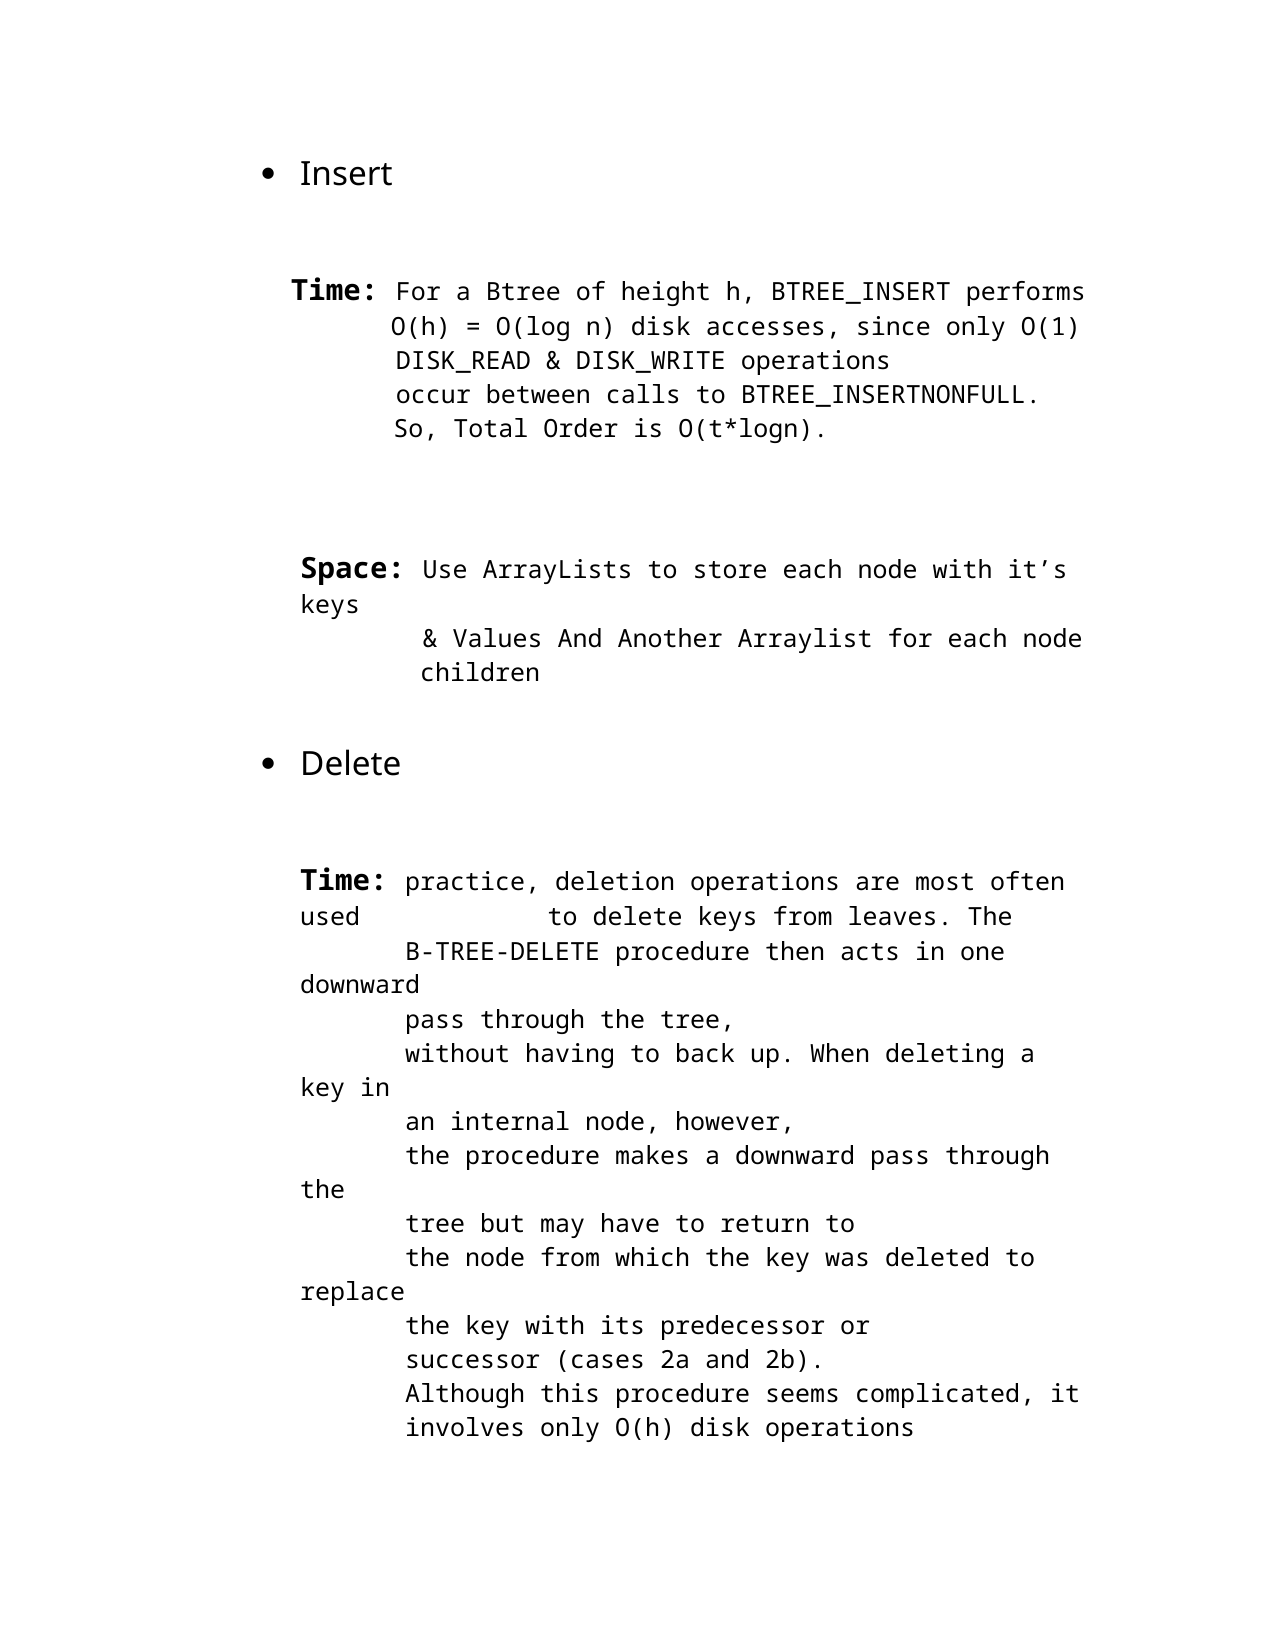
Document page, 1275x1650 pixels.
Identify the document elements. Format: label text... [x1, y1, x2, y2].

text B-TREE-DELETE procedure then acts in one downward [300, 933, 1087, 1001]
list children [300, 655, 1087, 689]
text without having to back up. When deleting a key in [300, 1035, 1087, 1103]
text involves only O(h) disk operations [300, 1410, 1087, 1444]
text successor (cases 2a and 2b). [300, 1342, 1087, 1376]
list Delete [262, 740, 1087, 786]
list occur between calls to BTREE_INSERTNONFULL. [291, 377, 1087, 411]
text Time: For a Btree of height h, BTREE_INSERT performs [291, 269, 1087, 309]
text pass through the tree, [300, 1001, 1087, 1035]
text the procedure makes a downward pass through the [300, 1137, 1087, 1206]
text an internal node, however, [300, 1103, 1087, 1137]
text the node from which the key was deleted to replace [300, 1240, 1087, 1308]
text O(h) = O(log n) disk accesses, since only O(1) [291, 309, 1087, 343]
text tree but may have to return to [300, 1206, 1087, 1240]
list Insert [262, 150, 1087, 195]
list So, Total Order is O(t*logn). [291, 411, 1087, 445]
list & Values And Another Arraylist for each node [300, 621, 1087, 655]
text DISK_READ & DISK_WRITE operations [291, 343, 1087, 377]
text Time: practice, deletion operations are most often used to delete keys from leaves. The [300, 859, 1087, 933]
text Although this procedure seems complicated, it [300, 1376, 1087, 1410]
list Space: Use ArrayLists to store each node with it’s keys [300, 547, 1087, 621]
text the key with its predecessor or [300, 1308, 1087, 1342]
